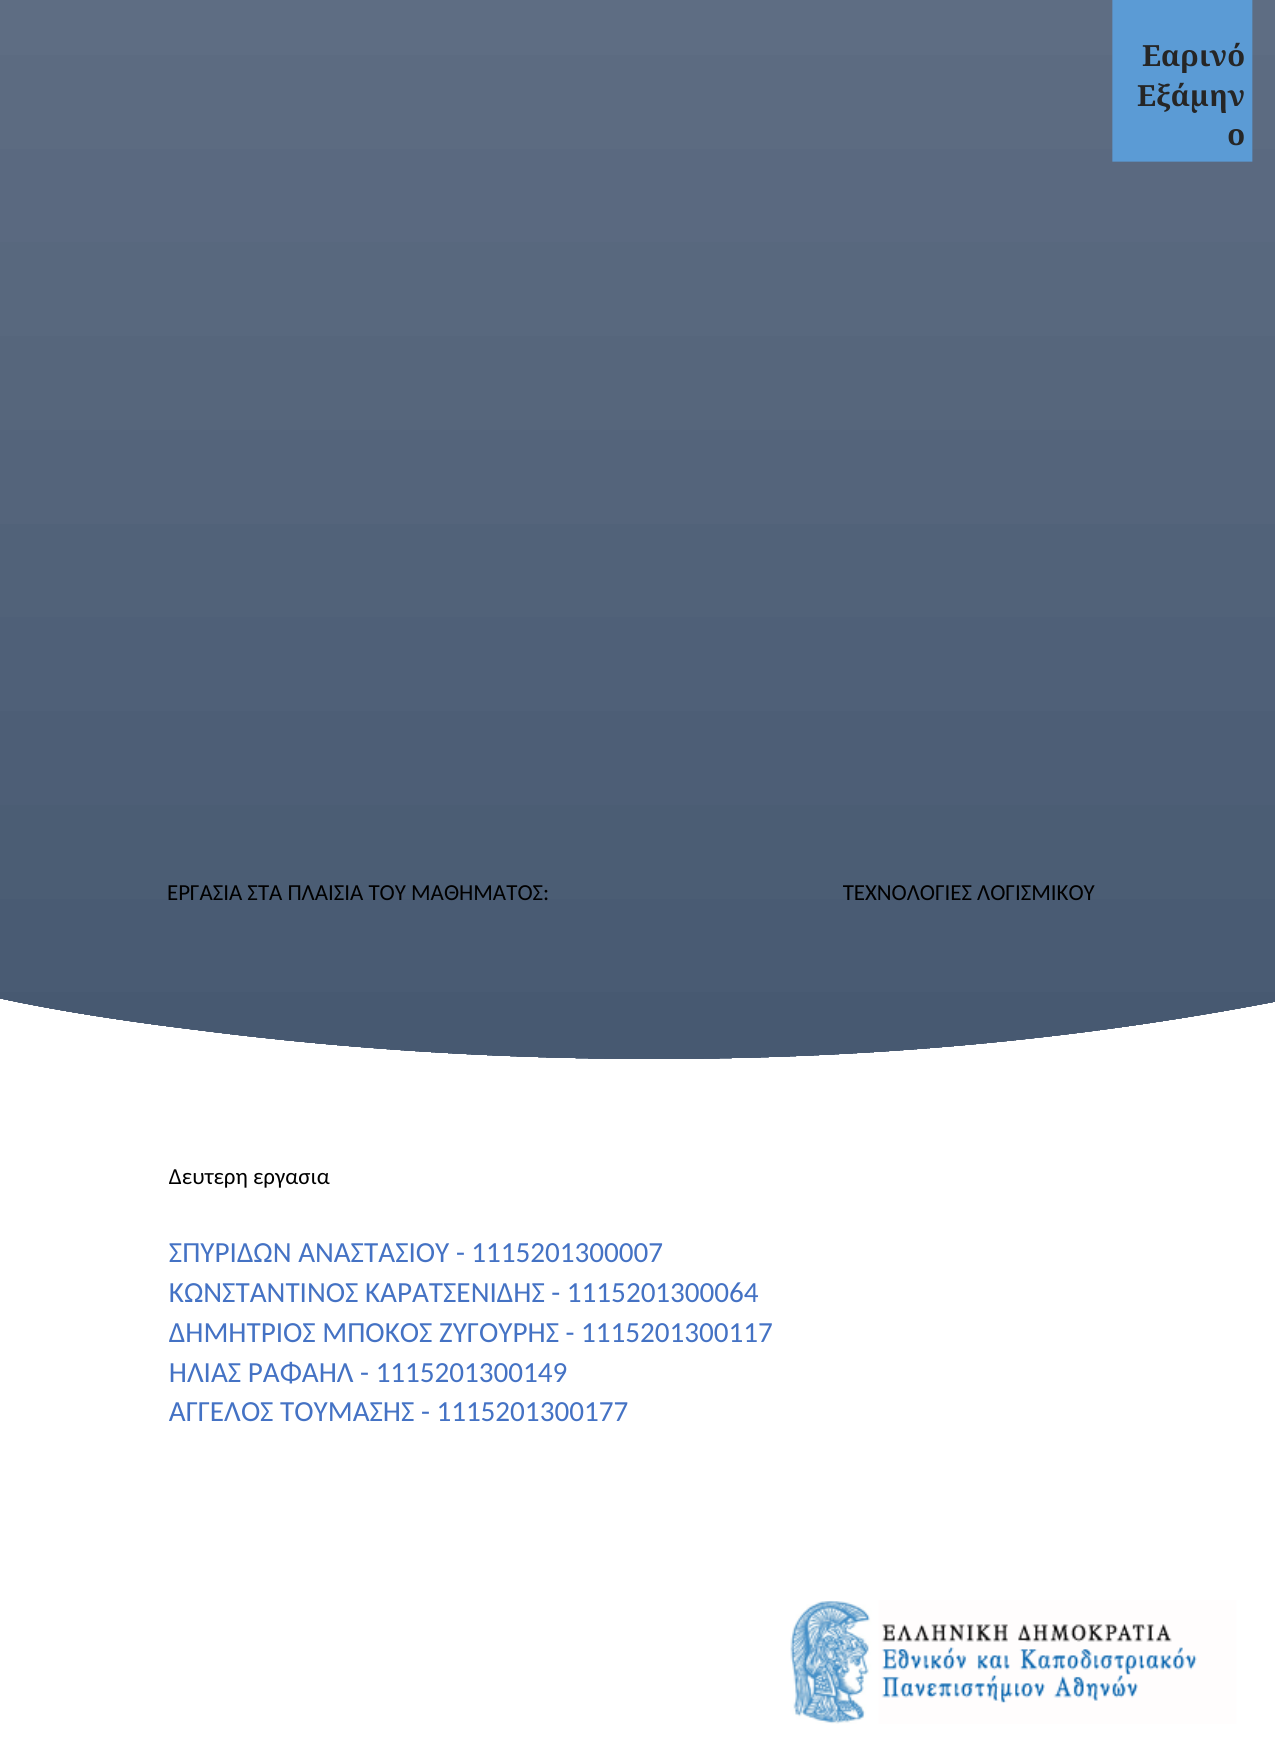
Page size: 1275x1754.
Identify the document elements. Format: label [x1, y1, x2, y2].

picture [788, 1600, 1237, 1724]
